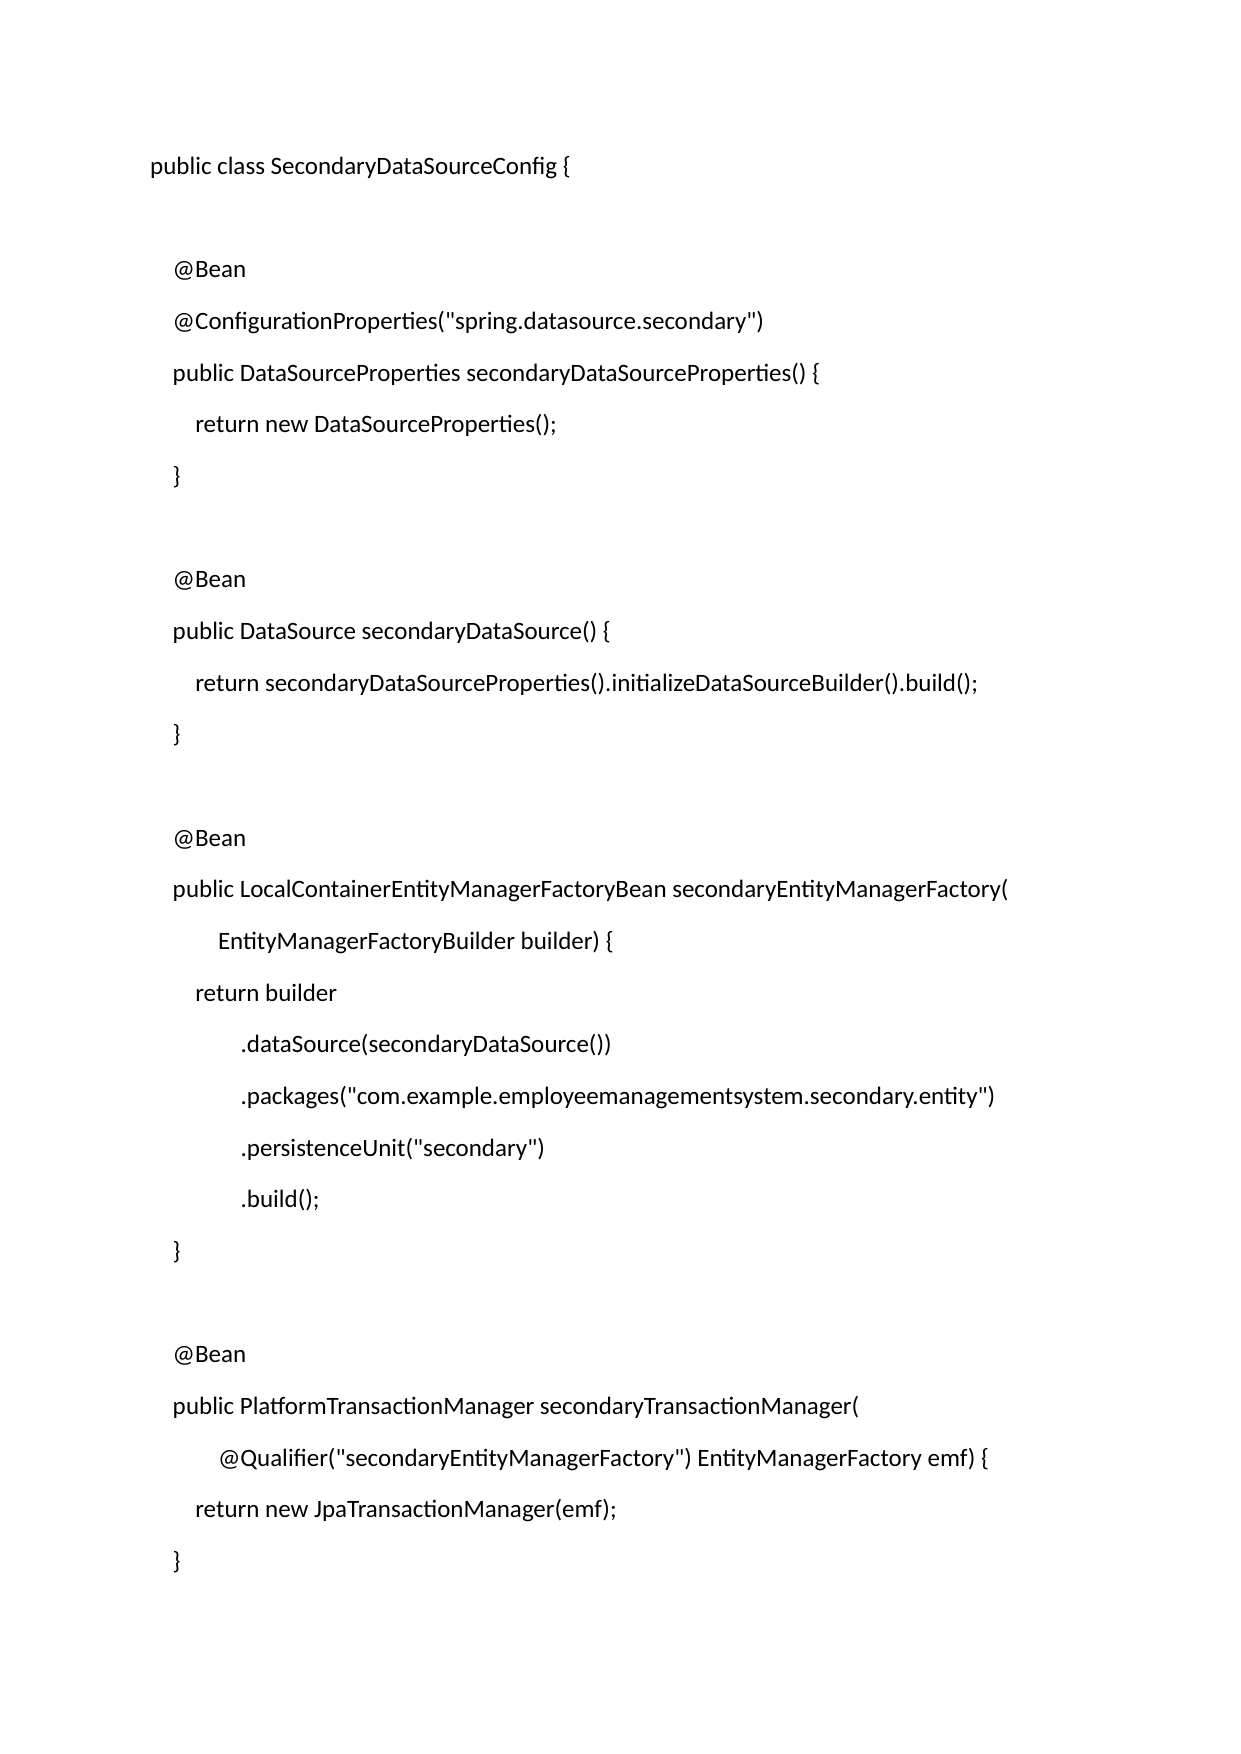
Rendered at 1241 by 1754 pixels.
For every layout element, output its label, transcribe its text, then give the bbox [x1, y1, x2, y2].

text @Qualifier("secondaryEntityManagerFactory") EntityManagerFactory emf) { [150, 1442, 1090, 1472]
text .packages("com.example.employeemanagementsystem.secondary.entity") [150, 1080, 1090, 1111]
text } [150, 1235, 1090, 1266]
text public DataSourceProperties secondaryDataSourceProperties() { [150, 357, 1090, 387]
text public PlatformTransactionManager secondaryTransactionManager( [150, 1390, 1090, 1421]
text } [150, 718, 1090, 749]
text @Bean [150, 822, 1090, 852]
text @Bean [150, 563, 1090, 594]
text .dataSource(secondaryDataSource()) [150, 1028, 1090, 1059]
text public LocalContainerEntityManagerFactoryBean secondaryEntityManagerFactory( [150, 873, 1090, 904]
text @ConfigurationProperties("spring.datasource.secondary") [150, 305, 1090, 336]
text } [150, 1545, 1090, 1576]
text @Bean [150, 1338, 1090, 1369]
text return new JpaTransactionManager(emf); [150, 1493, 1090, 1524]
text } [150, 460, 1090, 491]
text .build(); [150, 1183, 1090, 1214]
text return builder [150, 977, 1090, 1007]
text EntityManagerFactoryBuilder builder) { [150, 925, 1090, 956]
text public class SecondaryDataSourceConfig { [150, 150, 1090, 181]
text .persistenceUnit("secondary") [150, 1132, 1090, 1162]
text @Bean [150, 253, 1090, 284]
text return new DataSourceProperties(); [150, 408, 1090, 439]
text public DataSource secondaryDataSource() { [150, 615, 1090, 646]
text return secondaryDataSourceProperties().initializeDataSourceBuilder().build(); [150, 667, 1090, 697]
